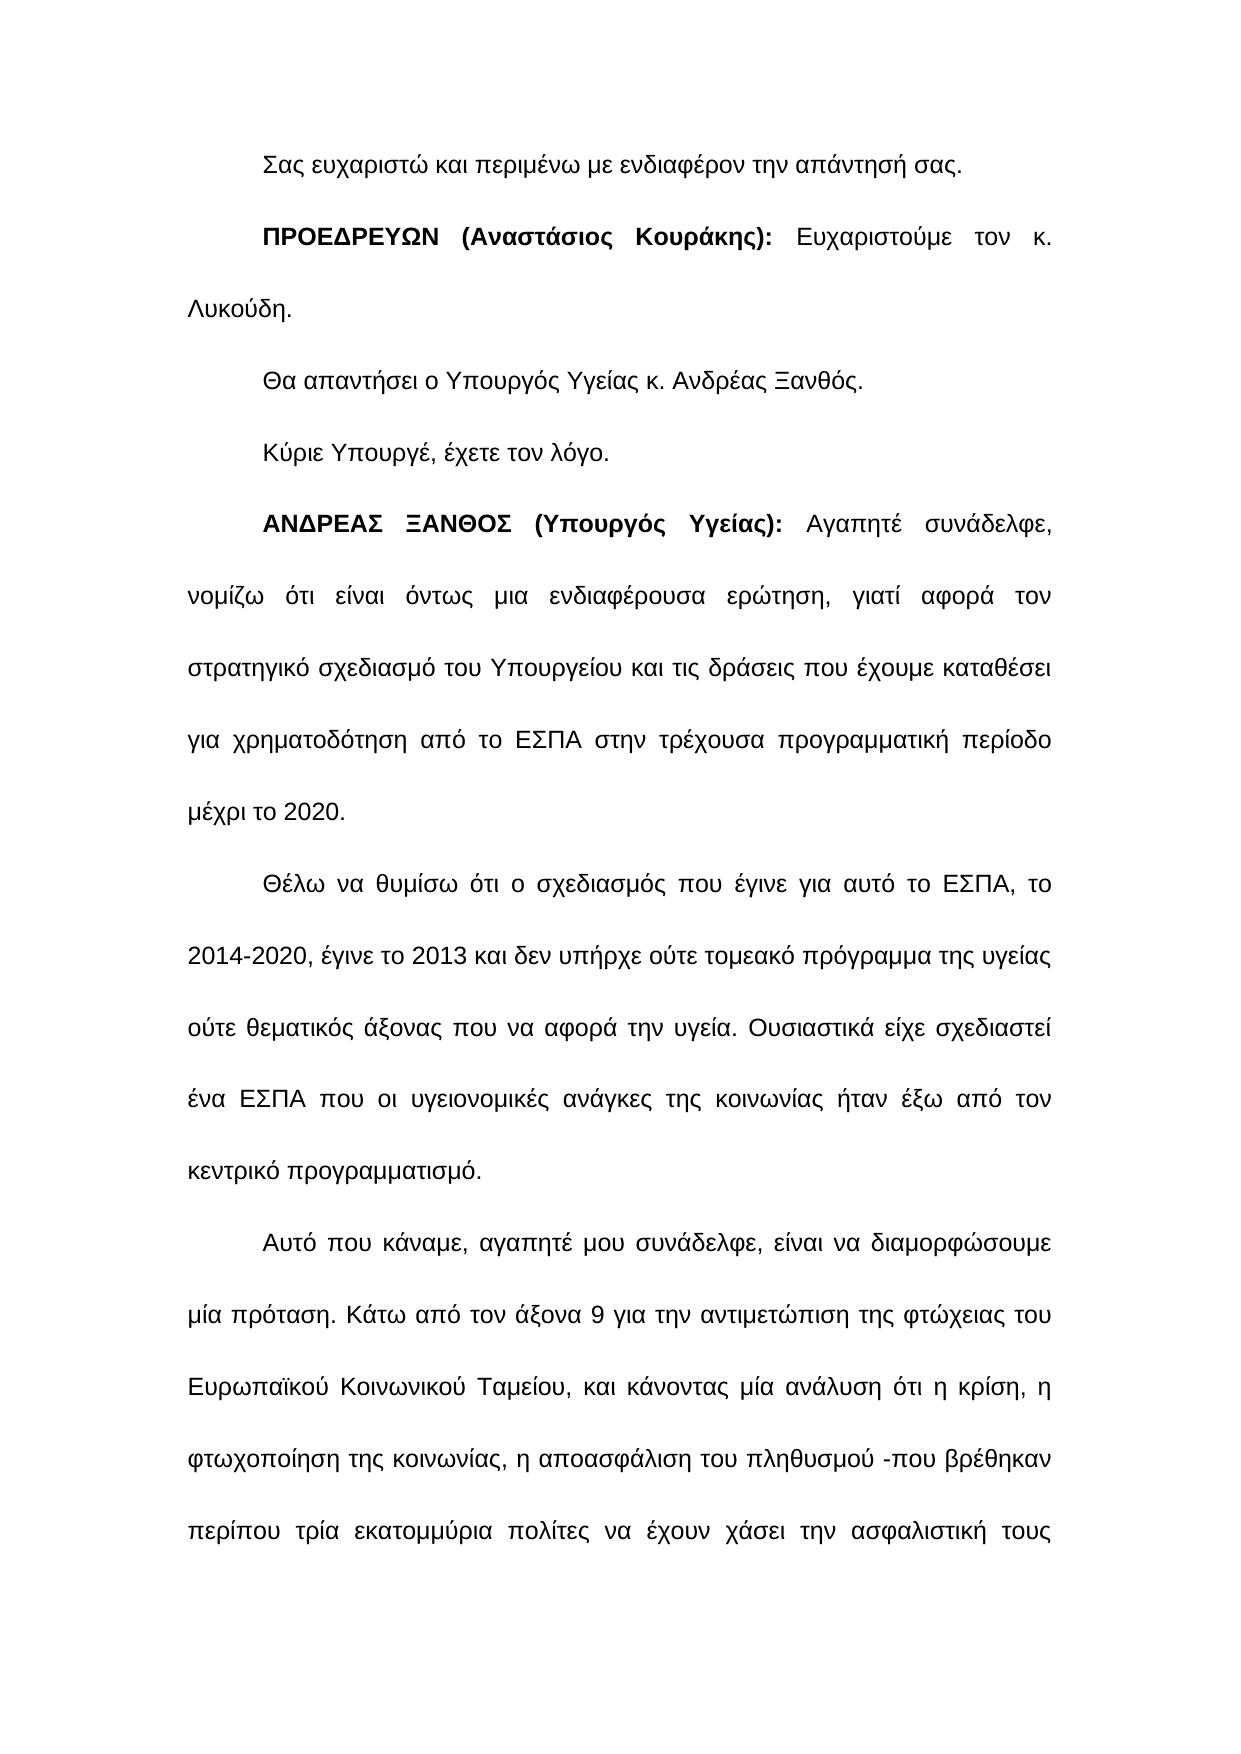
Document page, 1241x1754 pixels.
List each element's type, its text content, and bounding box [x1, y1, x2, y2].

text ΠΡΟΕΔΡΕΥΩΝ (Αναστάσιος Κουράκης): Ευχαριστούμε τον κ. Λυκούδη. [187, 222, 1053, 322]
text Θα απαντήσει ο Υπουργός Υγείας κ. Ανδρέας Ξανθός. [187, 366, 1053, 394]
text Θέλω να θυμίσω ότι ο σχεδιασμός που έγινε για αυτό το ΕΣΠΑ, το 2014-2020, έγινε το 2013 και δεν υπήρχε ούτε τομεακό πρόγραμμα της υγείας ούτε θεματικός άξονας που να αφορά την υγεία. Ουσιαστικά είχε σχεδιαστεί ένα ΕΣΠΑ που οι υγειονομικές ανάγκες της κοινωνίας ήταν έξω από τον κεντρικό προγραμματισμό. [187, 869, 1053, 1185]
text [187, 1228, 1053, 1544]
text Κύριε Υπουργέ, έχετε τον λόγο. [187, 437, 1053, 466]
text Σας ευχαριστώ και περιμένω με ενδιαφέρον την απάντησή σας. [187, 150, 1053, 179]
text ΑΝΔΡΕΑΣ ΞΑΝΘΟΣ (Υπουργός Υγείας): Αγαπητέ συνάδελφε, νομίζω ότι είναι όντως μια ενδιαφέρουσα ερώτηση, γιατί αφορά τον στρατηγικό σχεδιασμό του Υπουργείου και τις δράσεις που έχουμε καταθέσει για χρηματοδότηση από το ΕΣΠΑ στην τρέχουσα προγραμματική περίοδο μέχρι το 2020. [187, 509, 1053, 826]
